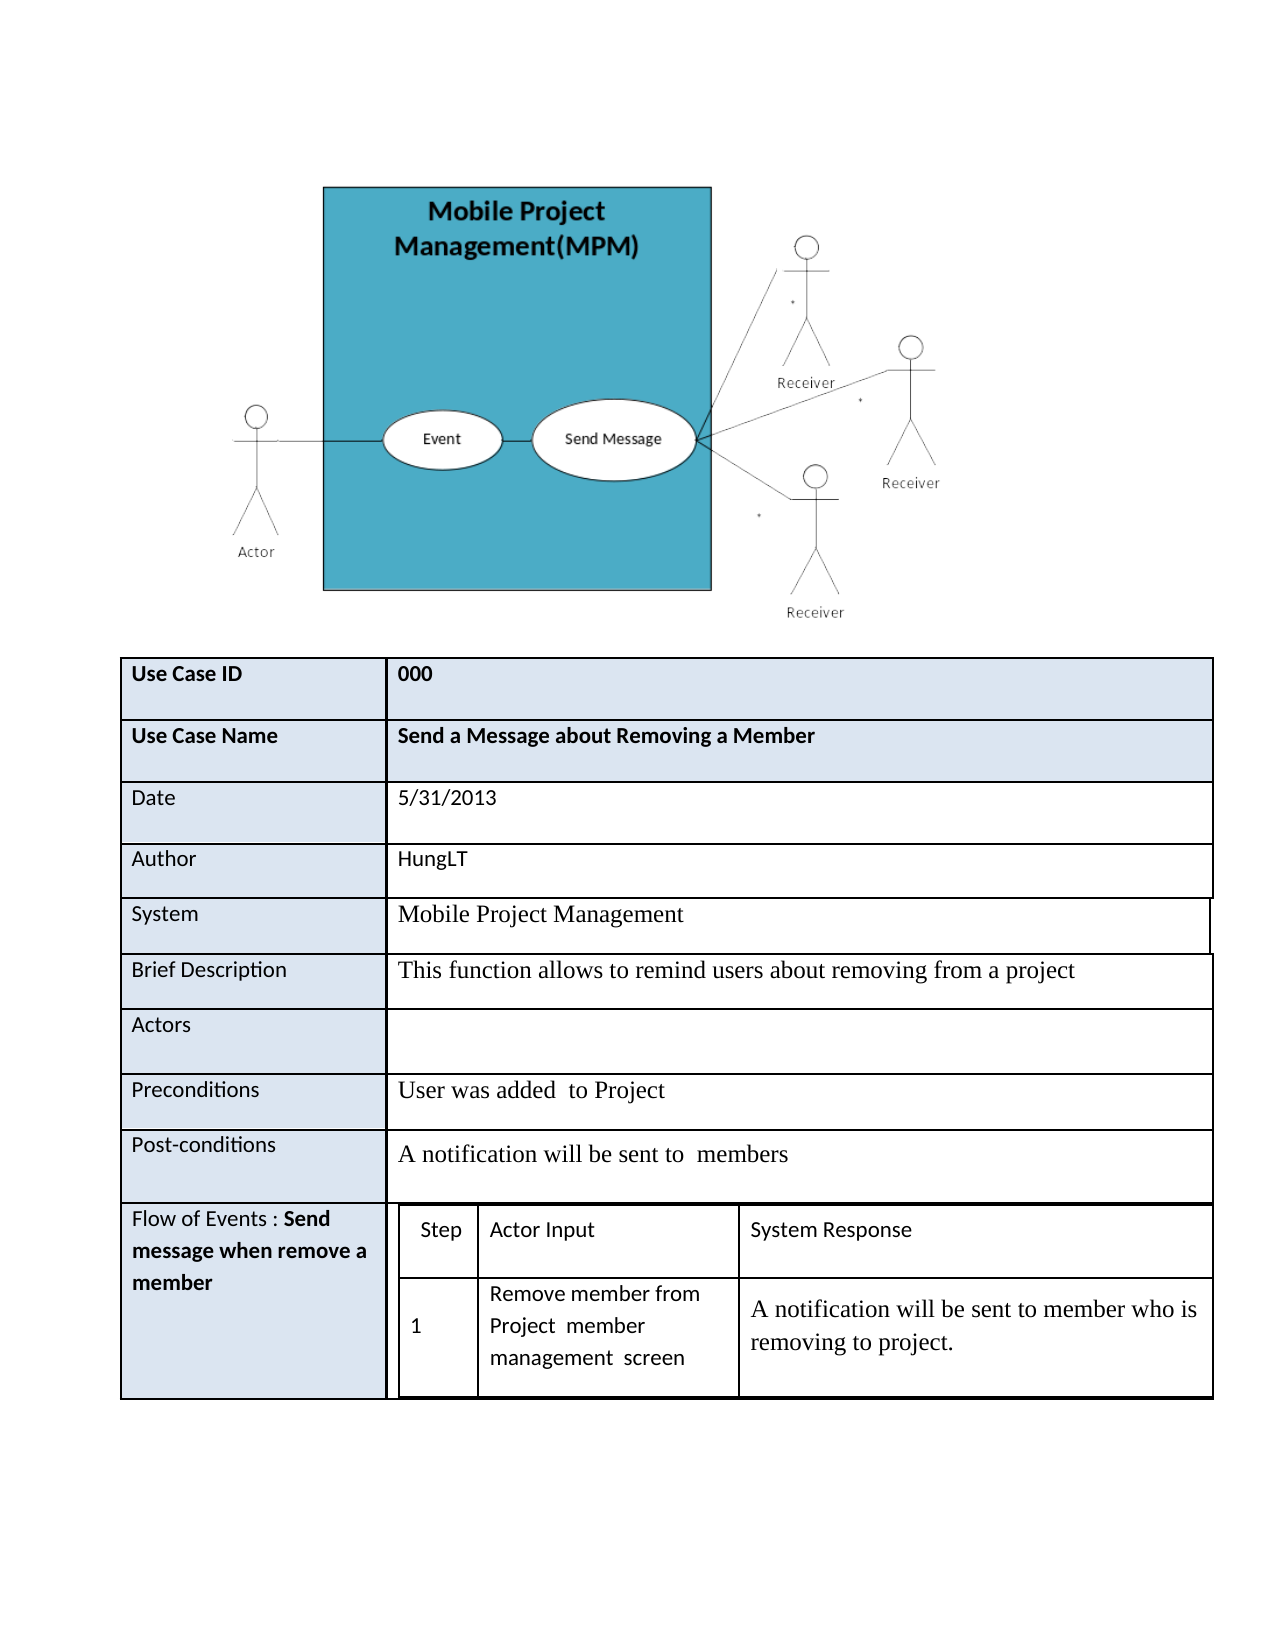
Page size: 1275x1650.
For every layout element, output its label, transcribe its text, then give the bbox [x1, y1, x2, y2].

table_cell Actors [122, 1010, 385, 1073]
table_cell [479, 1279, 738, 1396]
table_cell Send a Message about Removing a Member [388, 721, 1212, 781]
table_cell System [122, 899, 385, 953]
table_cell Preconditions [122, 1075, 385, 1128]
table_cell [479, 1206, 738, 1277]
table_cell [400, 1206, 477, 1277]
table_cell [740, 1279, 1212, 1396]
table_cell [740, 1206, 1212, 1277]
table_cell A notification will be sent to members [388, 1131, 1212, 1202]
table_cell 5/31/2013 [388, 783, 1212, 842]
table_cell Date [122, 783, 385, 842]
table_cell [388, 1010, 1212, 1073]
table_cell Post-conditions [122, 1131, 385, 1202]
table_cell Brief Description [122, 955, 385, 1008]
table_cell Mobile Project Management [388, 899, 1209, 953]
table_cell Flow of Events : Send message when remove a member [122, 1204, 385, 1398]
table_cell This function allows to remind users about removing from a project [388, 955, 1212, 1008]
table_header 000 [388, 659, 1212, 719]
table_cell [400, 1279, 477, 1396]
table_cell [388, 1204, 398, 1398]
table_cell Use Case Name [122, 721, 385, 781]
table_cell User was added to Project [388, 1075, 1212, 1128]
table_cell HungLT [388, 845, 1212, 897]
table_header Use Case ID [122, 659, 385, 719]
table_cell Author [122, 845, 385, 897]
